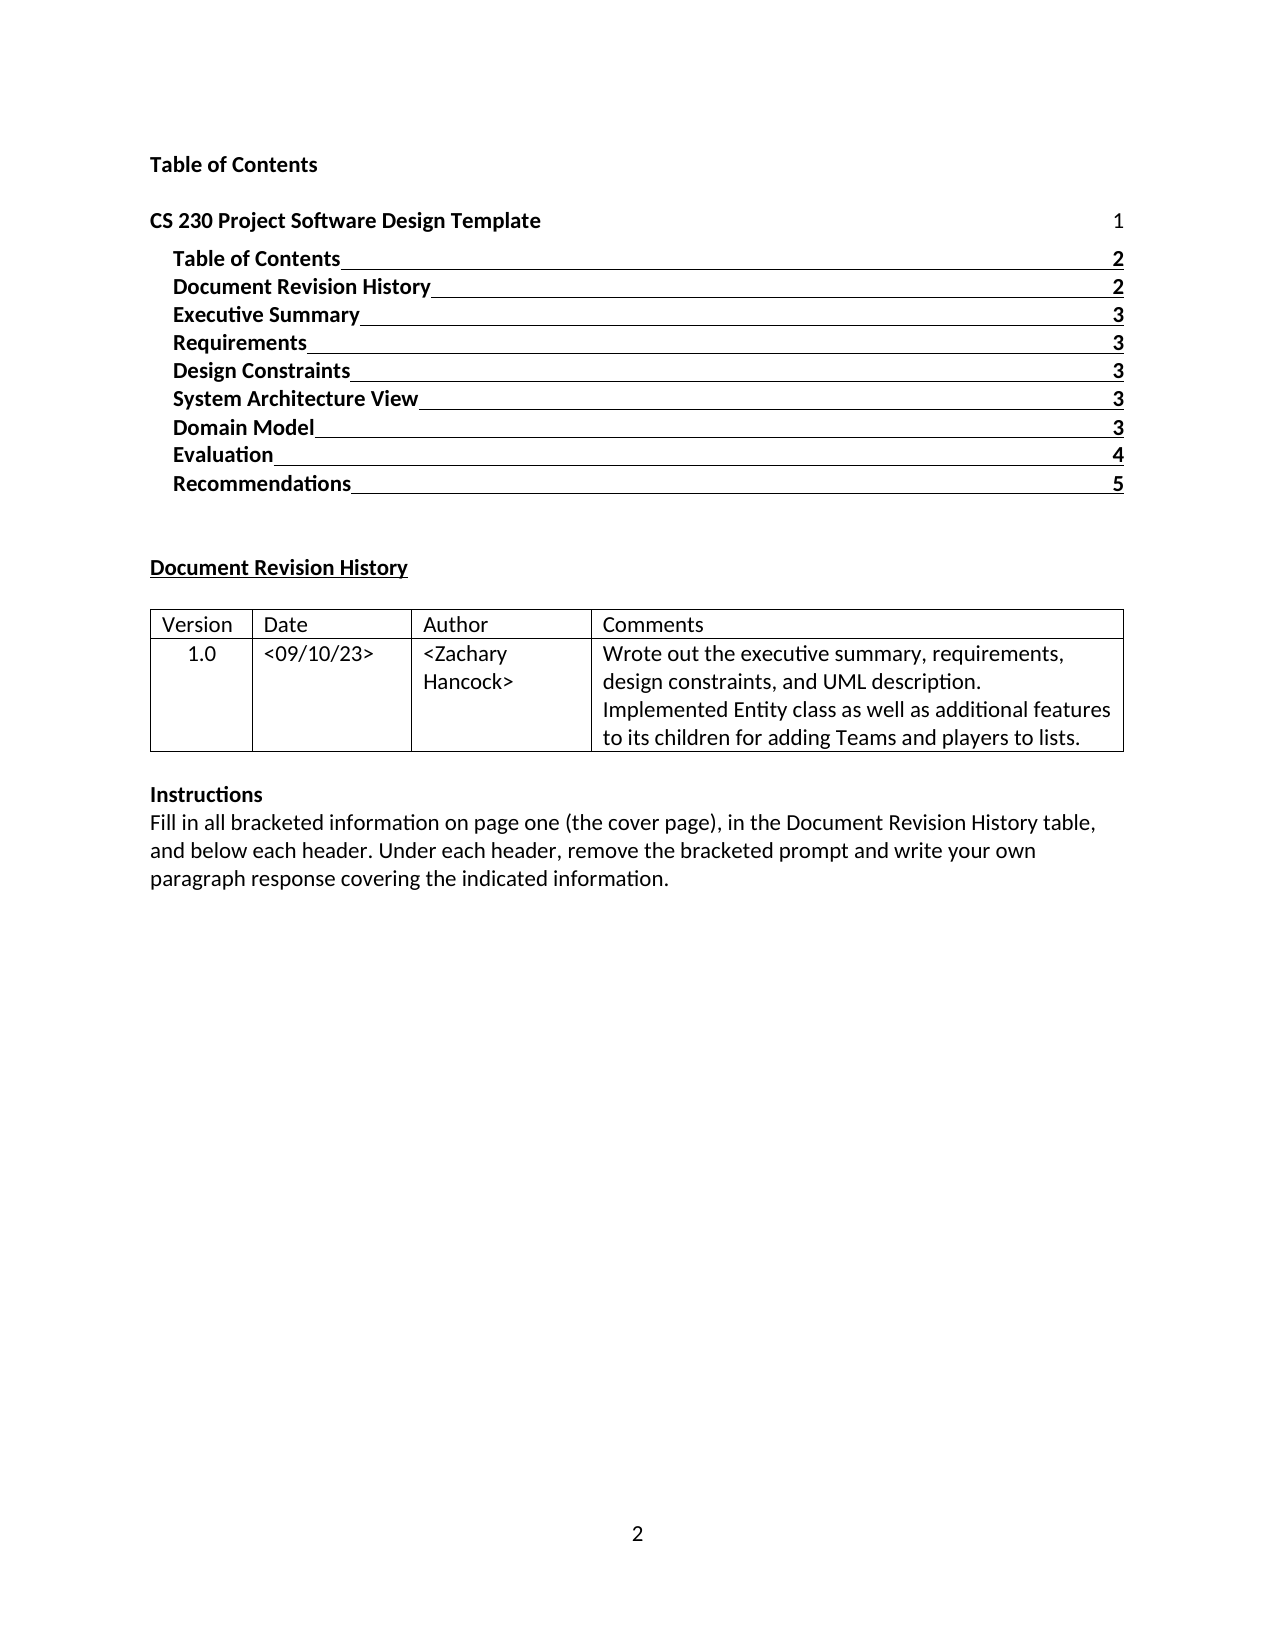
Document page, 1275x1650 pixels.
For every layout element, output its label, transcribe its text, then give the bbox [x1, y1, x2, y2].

table_header Version [151, 610, 252, 638]
table_cell 1.0 [151, 639, 252, 751]
table_header Comments [592, 610, 1123, 638]
table_cell Wrote out the executive summary, requirements, design constraints, and UML description. Implemented Entity class as well as additional features to its children for adding Teams and players to lists. [592, 639, 1123, 751]
text Instructions [150, 780, 1125, 808]
subtitle Document Revision History [150, 553, 1125, 581]
table_header Author [412, 610, 591, 638]
table_header Date [253, 610, 411, 638]
subtitle Table of Contents [150, 150, 1125, 178]
text Fill in all bracketed information on page one (the cover page), in the Document Revision History table, and below each header. Under each header, remove the bracketed prompt and write your own paragraph response covering the indicated information. [150, 808, 1125, 892]
table_cell <09/10/23> [253, 639, 411, 751]
table_cell <Zachary Hancock> [412, 639, 591, 751]
